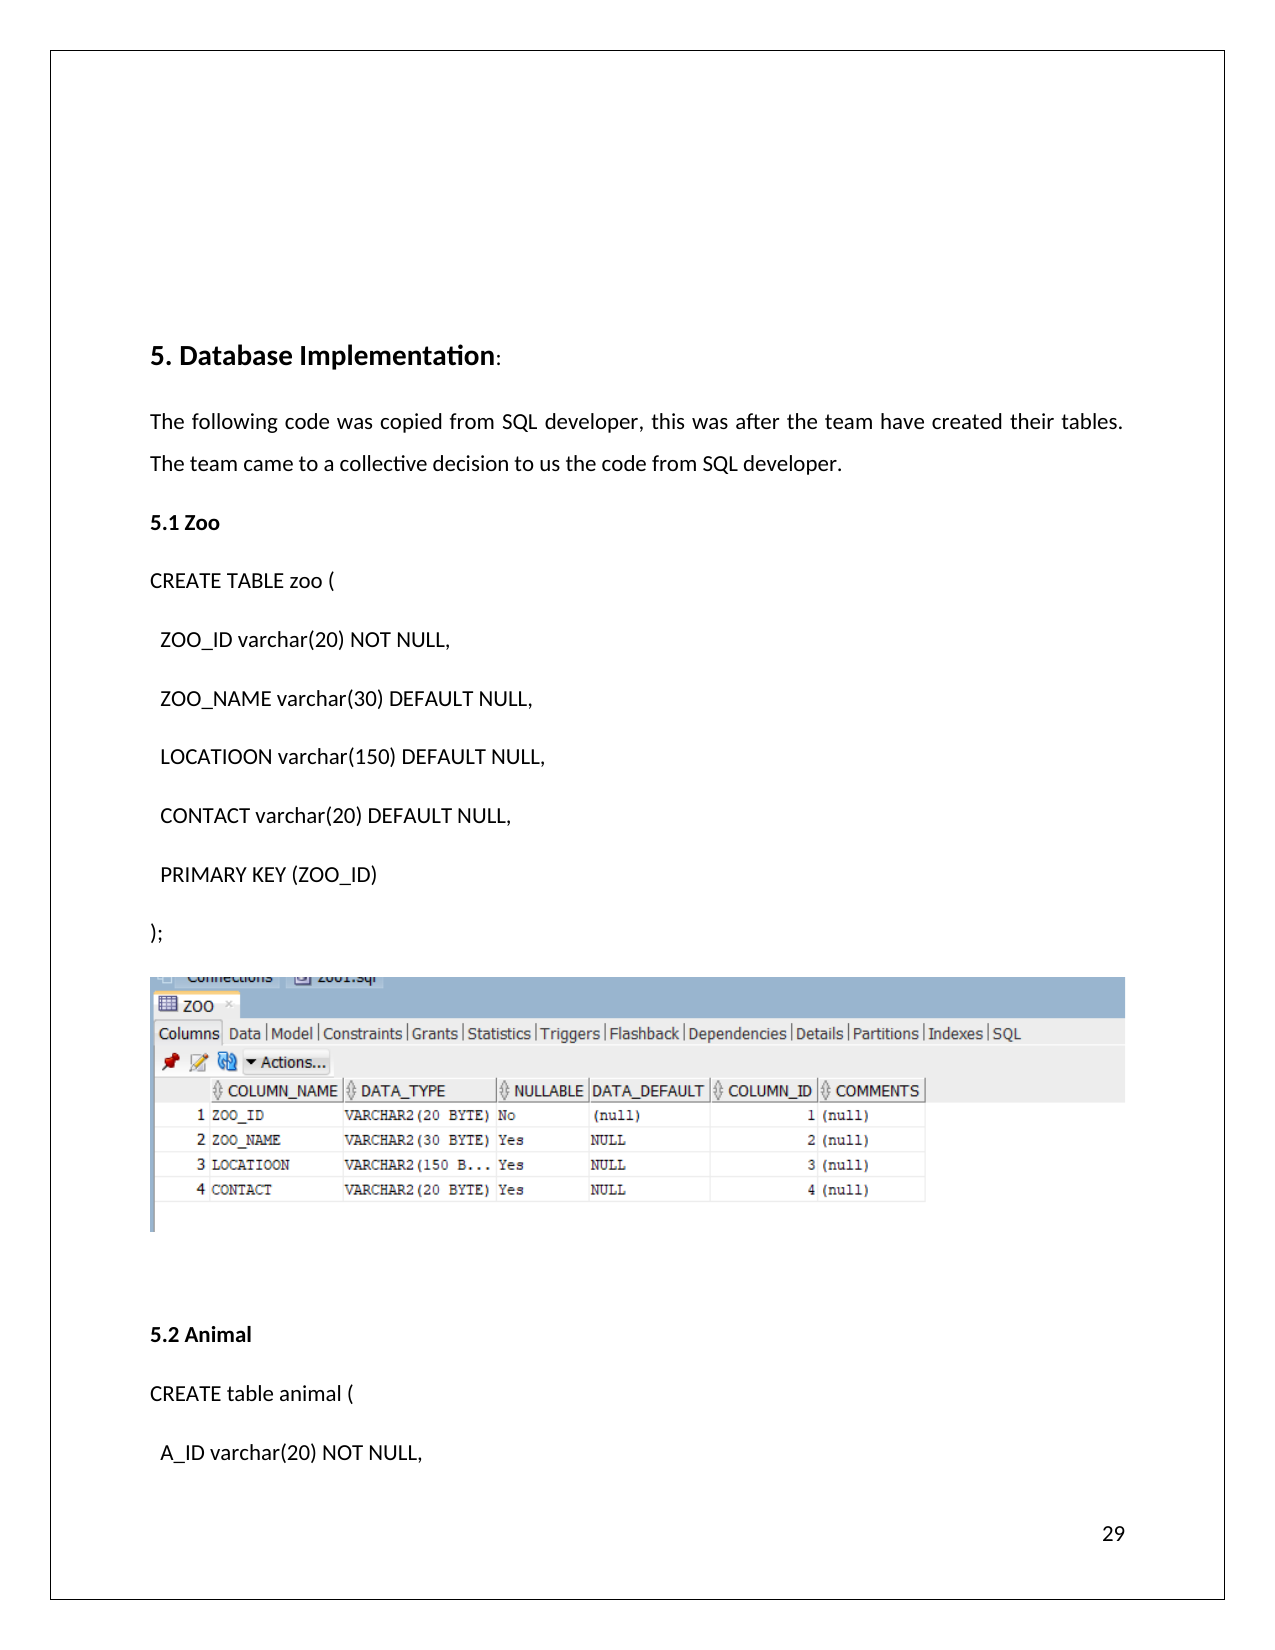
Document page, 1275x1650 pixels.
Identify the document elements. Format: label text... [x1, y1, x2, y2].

text 5. Database Implementation: [150, 337, 1125, 373]
text ZOO_ID varchar(20) NOT NULL, [150, 625, 1125, 653]
text ); [150, 918, 1125, 946]
text ZOO_NAME varchar(30) DEFAULT NULL, [150, 684, 1125, 712]
text LOCATIOON varchar(150) DEFAULT NULL, [150, 742, 1125, 771]
text A_ID varchar(20) NOT NULL, [150, 1438, 1125, 1466]
picture [150, 977, 1125, 1232]
text CREATE TABLE zoo ( [150, 567, 1125, 594]
text 5.1 Zoo [150, 508, 1125, 536]
text The following code was copied from SQL developer, this was after the team have created their tables. The team came to a collective decision to us the code from SQL developer. [150, 407, 1125, 477]
text PRIMARY KEY (ZOO_ID) [150, 860, 1125, 888]
text 5.2 Animal [150, 1321, 1125, 1349]
text CREATE table animal ( [150, 1379, 1125, 1407]
text CONTACT varchar(20) DEFAULT NULL, [150, 801, 1125, 829]
